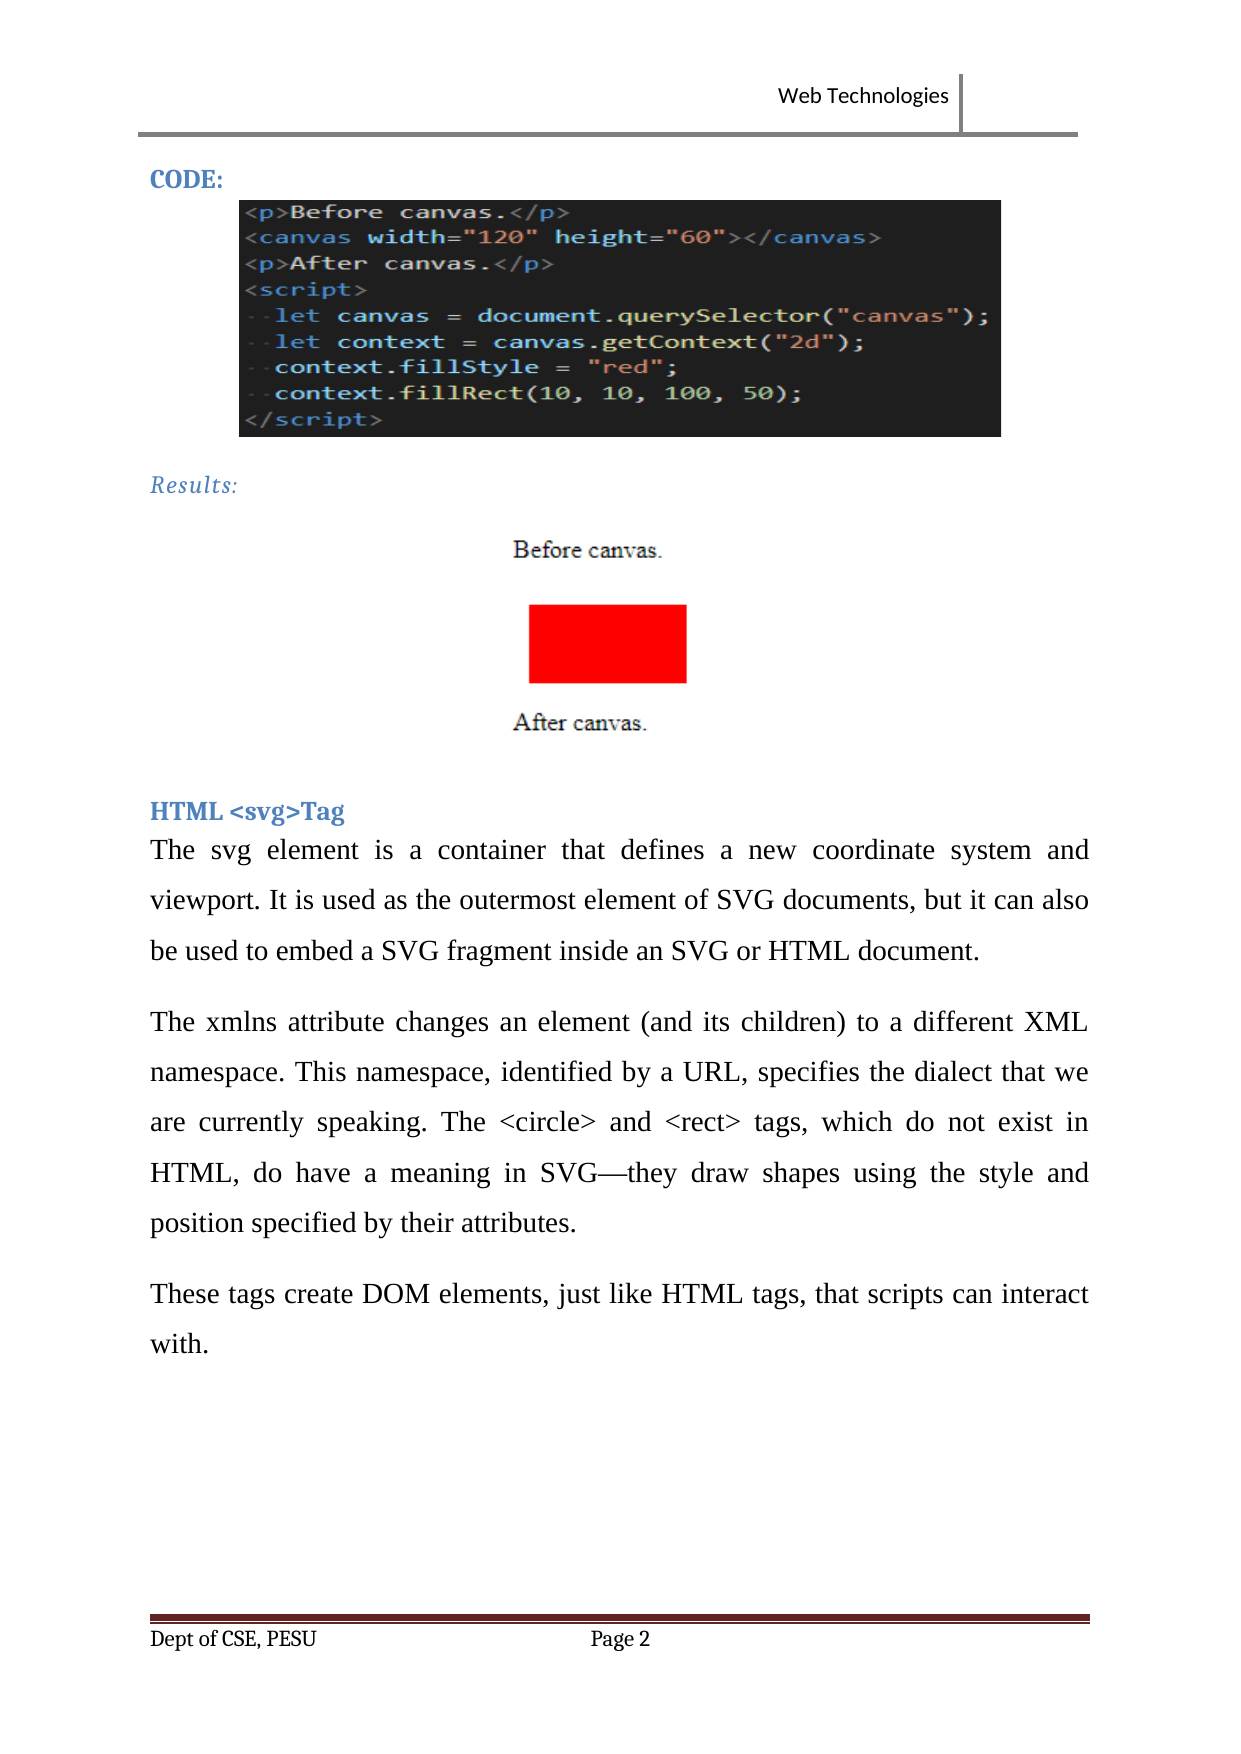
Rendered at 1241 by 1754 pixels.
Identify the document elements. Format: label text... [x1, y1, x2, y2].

text These tags create DOM elements, just like HTML tags, that scripts can interact with. [150, 1276, 1090, 1360]
subtitle Results: [150, 471, 1090, 500]
picture [239, 200, 1002, 437]
text The svg element is a container that defines a new coordinate system and viewport. It is used as the outermost element of SVG documents, but it can also be used to embed a SVG fragment inside an SVG or HTML document. [150, 832, 1090, 966]
subtitle HTML <svg>Tag [150, 796, 1090, 828]
picture [502, 525, 739, 762]
subtitle CODE: [150, 164, 1090, 196]
text The xmlns attribute changes an element (and its children) to a different XML namespace. This namespace, identified by a URL, specifies the dialect that we are currently speaking. The <circle> and <rect> tags, which do not exist in HTML, do have a meaning in SVG—they draw shapes using the style and position specified by their attributes. [150, 1004, 1090, 1239]
